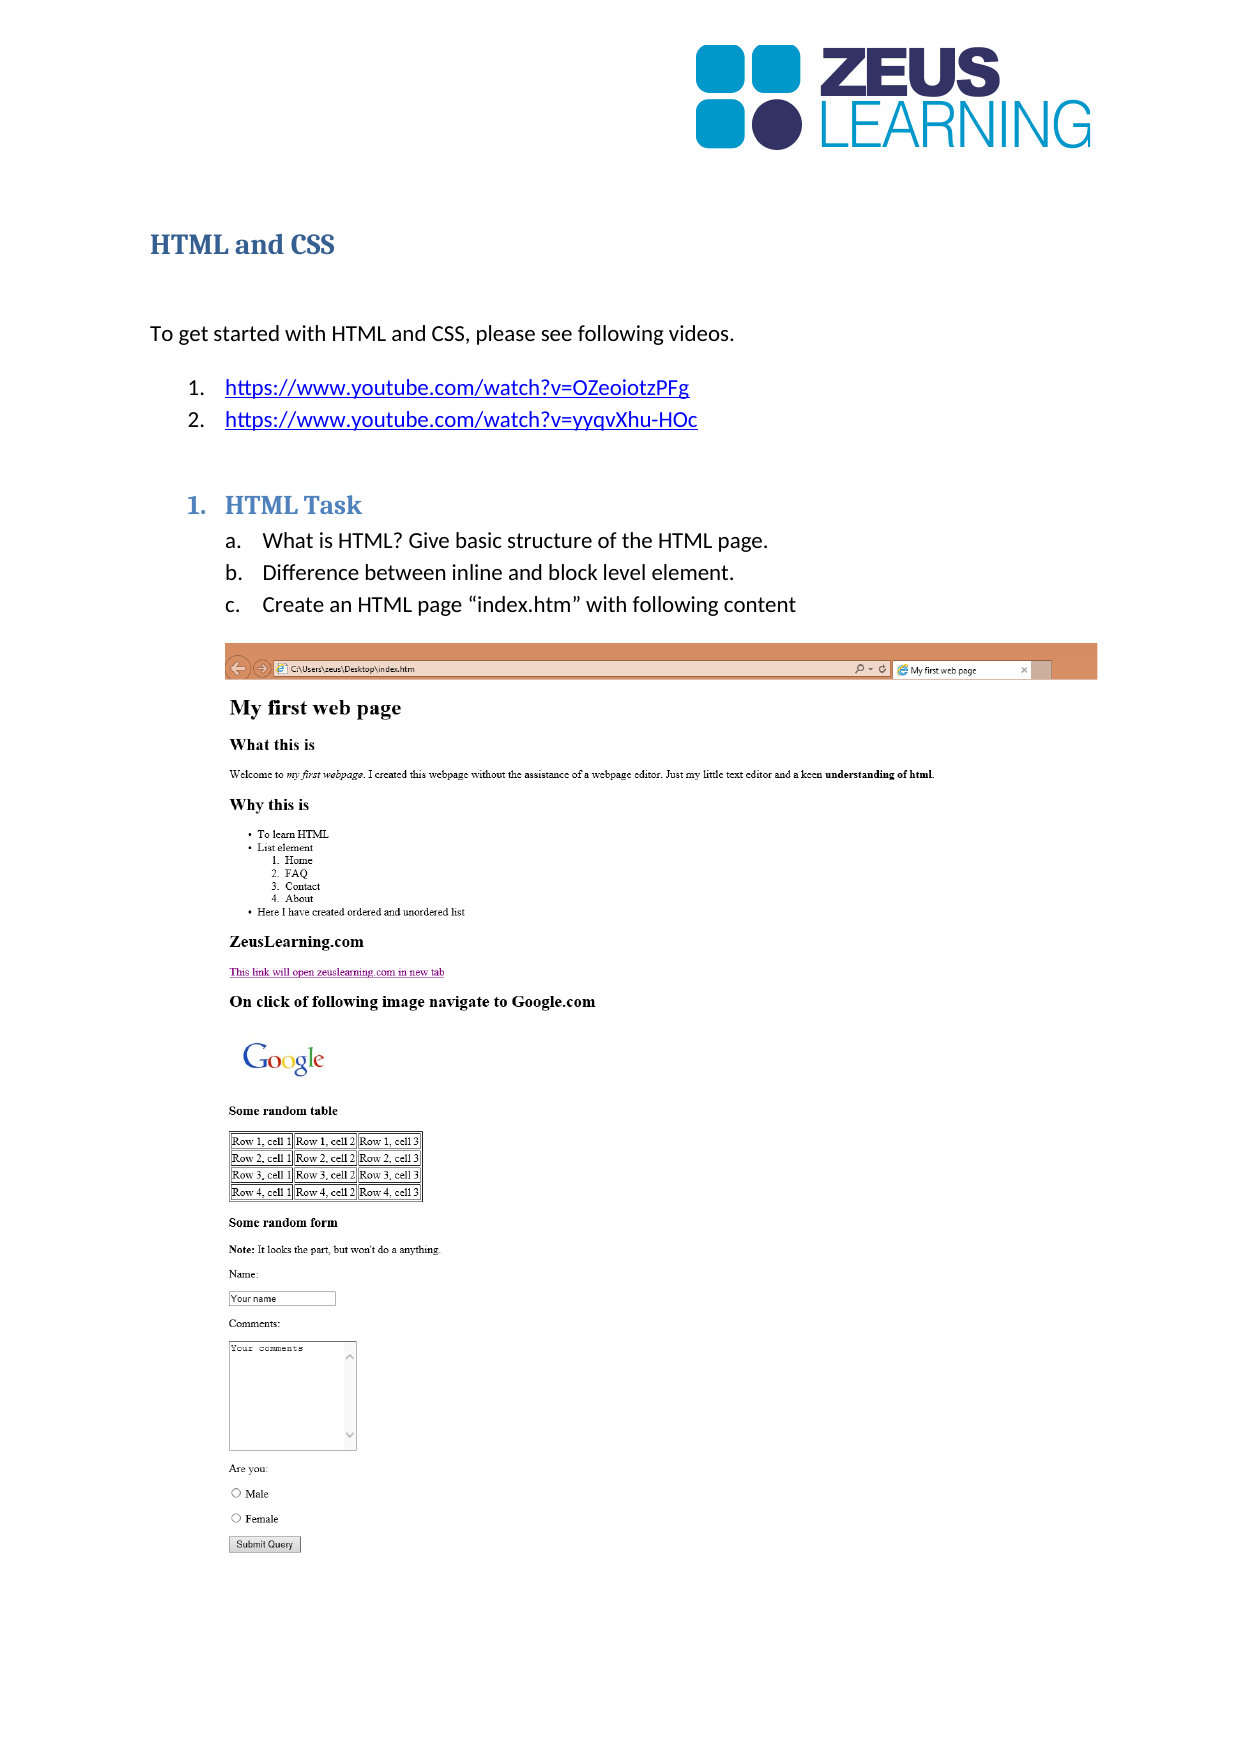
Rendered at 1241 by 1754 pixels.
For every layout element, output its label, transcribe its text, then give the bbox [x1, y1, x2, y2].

list Create an HTML page “index.htm” with following content [225, 590, 1090, 618]
list https://www.youtube.com/watch?v=OZeoiotzPFg [187, 373, 1090, 401]
subtitle HTML Task [187, 490, 1090, 521]
subtitle HTML and CSS [150, 228, 1090, 262]
list Difference between inline and block level element. [225, 558, 1090, 586]
list What is HTML? Give basic structure of the HTML page. [225, 526, 1090, 554]
picture [225, 643, 1098, 1571]
picture [1058, 104, 1091, 144]
picture [696, 45, 1091, 150]
list https://www.youtube.com/watch?v=yyqvXhu-HOc [187, 405, 1090, 433]
text To get started with HTML and CSS, please see following videos. [150, 319, 1090, 348]
